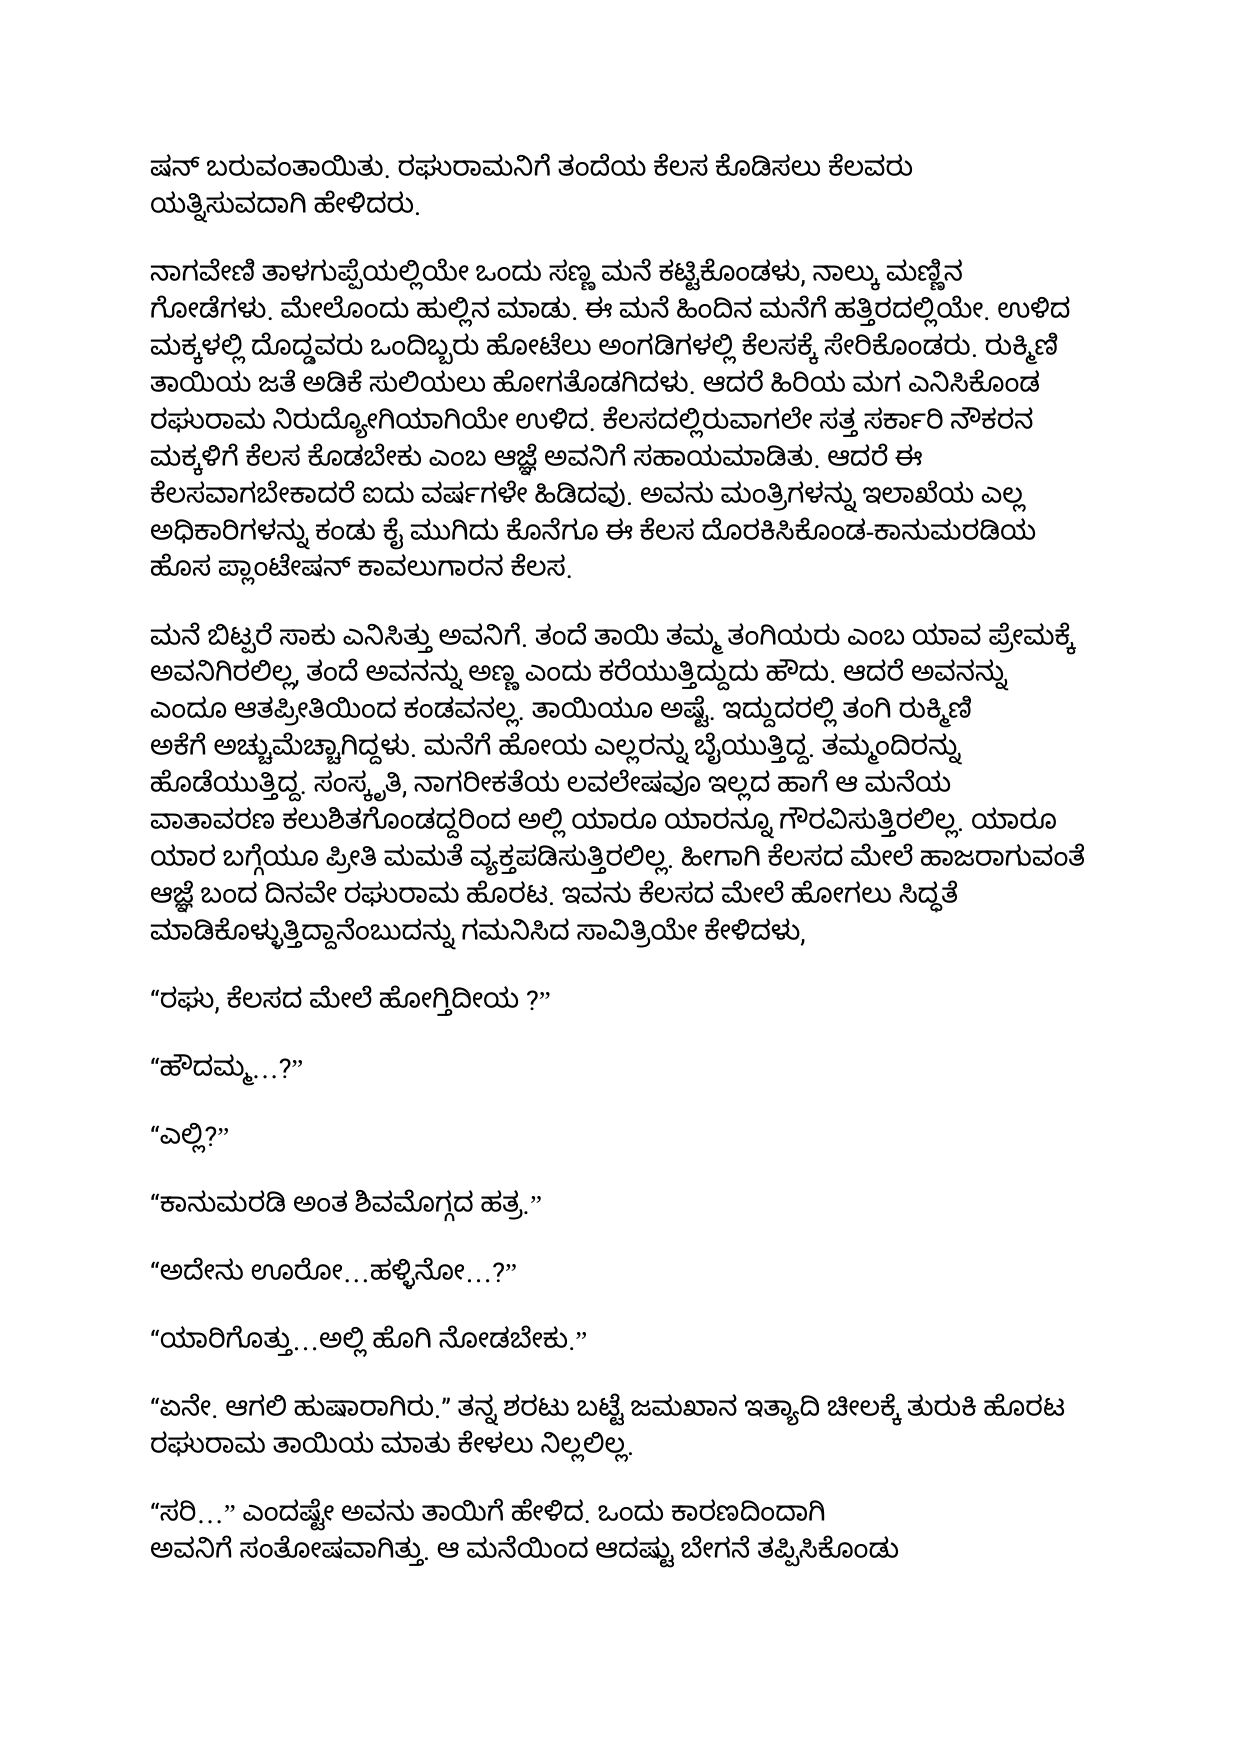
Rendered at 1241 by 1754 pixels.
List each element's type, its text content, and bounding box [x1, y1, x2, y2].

text “ಹೌದಮ್ಮ…?” [150, 1049, 1090, 1086]
text ಮನೆ ಬಿಟ್ಪರೆ ಸಾಕು ಎನಿಸಿತ್ತು ಅವನಿಗೆ. ತಂದೆ ತಾಯಿ ತಮ್ಮ ತಂಗಿಯರು ಎಂಬ ಯಾವ ಪ್ರೇಮಕ್ಕೆ ಅವನಿಗಿರಲಿಲ್ಲ, ತಂದೆ ಅವನನ್ನು ಅಣ್ಣ ಎಂದು ಕರೆಯುತ್ತಿದ್ದುದು ಹೌದು. ಆದರೆ ಅವನನ್ನು ಎಂದೂ ಆತಪ್ರೀತಿಯಿಂದ ಕಂಡವನಲ್ಲ. ತಾಯಿಯೂ ಅಷ್ಟೆ. ಇದ್ದುದರಲ್ಲಿ ತಂಗಿ ರುಕ್ಮಿಣಿ ಅಕೆಗೆ ಅಚ್ಚುಮೆಚ್ಚಾಗಿದ್ದಳು. ಮನೆಗೆ ಹೋಯ ಎಲ್ಲರನ್ನು ಬೈಯುತ್ತಿದ್ದ. ತಮ್ಮಂದಿರನ್ನು ಹೊಡೆಯುತ್ತಿದ್ದ. ಸಂಸ್ಕೃತಿ, ನಾಗರೀಕತೆಯ ಲವಲೇಷವೂ ಇಲ್ಲದ ಹಾಗೆ ಆ ಮನೆಯ ವಾತಾವರಣ ಕಲುಶಿತಗೊಂಡದ್ದರಿಂದ ಅಲ್ಲಿ ಯಾರೂ ಯಾರನ್ನೂ ಗೌರವಿಸುತ್ತಿರಲಿಲ್ಲ. ಯಾರೂ ಯಾರ ಬಗ್ಗೆಯೂ ಪ್ರೀತಿ ಮಮತೆ ವ್ಯಕ್ತಪಡಿಸುತ್ತಿರಲಿಲ್ಲ. ಹೀಗಾಗಿ ಕೆಲಸದ ಮೇಲೆ ಹಾಜರಾಗುವಂತೆ ಆಜ್ಞೆ ಬಂದ ದಿನವೇ ರಘುರಾಮ ಹೊರಟ. ಇವನು ಕೆಲಸದ ಮೇಲೆ ಹೋಗಲು ಸಿದ್ಧತೆ ಮಾಡಿಕೊಳ್ಳುತ್ತಿದ್ದಾನೆಂಬುದನ್ನು ಗಮನಿಸಿದ ಸಾವಿತ್ರಿಯೇ ಕೇಳಿದಳು, [150, 618, 1090, 950]
text “ರಘು, ಕೆಲಸದ ಮೇಲೆ ಹೋಗ್ತಿದೀಯ ?” [150, 981, 1090, 1018]
text “ಏನೇ. ಆಗಲಿ ಹುಷಾರಾಗಿರು.” ತನ್ನ ಶರಟು ಬಟ್ಟೆ ಜಮಖಾನ ಇತ್ಯಾದಿ ಚೀಲಕ್ಕೆ ತುರುಕಿ ಹೊರಟ ರಘುರಾಮ ತಾಯಿಯ ಮಾತು ಕೇಳಲು ನಿಲ್ಲಲಿಲ್ಲ. [150, 1390, 1090, 1464]
text “ಎಲ್ಲಿ?” [150, 1117, 1090, 1154]
text “ಕಾನುಮರಡಿ ಅಂತ ಶಿವಮೊಗ್ಗದ ಹತ್ರ.” [150, 1186, 1090, 1222]
text “ಅದೇನು ಊರೋ…ಹಳ್ಳಿನೋ…?” [150, 1254, 1090, 1291]
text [150, 150, 1090, 224]
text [150, 1495, 1090, 1569]
text ನಾಗವೇಣಿ ತಾಳಗುಪ್ಪೆಯಲ್ಲಿಯೇ ಒಂದು ಸಣ್ಣ ಮನೆ ಕಟ್ಟಿಕೊಂಡಳು, ನಾಲ್ಕು ಮಣ್ಣಿನ ಗೋಡೆಗಳು. ಮೇಲೊಂದು ಹುಲ್ಲಿನ ಮಾಡು. ಈ ಮನೆ ಹಿಂದಿನ ಮನೆಗೆ ಹತ್ತಿರದಲ್ಲಿಯೇ. ಉಳಿದ ಮಕ್ಕಳಲ್ಲಿ ದೊದ್ಡವರು ಒಂದಿಬ್ಬರು ಹೋಟೆಲು ಅಂಗಡಿಗಳಲ್ಲಿ ಕೆಲಸಕ್ಕೆ ಸೇರಿಕೊಂಡರು. ರುಕ್ಮಿಣಿ ತಾಯಿಯ ಜತೆ ಅಡಿಕೆ ಸುಲಿಯಲು ಹೋಗತೊಡಗಿದಳು. ಆದರೆ ಹಿರಿಯ ಮಗ ಎನಿಸಿಕೊಂಡ ರಘುರಾಮ ನಿರುದ್ಯೋಗಿಯಾಗಿಯೇ ಉಳಿದ. ಕೆಲಸದಲ್ಲಿರುವಾಗಲೇ ಸತ್ತ ಸರ್ಕಾರಿ ನೌಕರನ ಮಕ್ಕಳಿಗೆ ಕೆಲಸ ಕೊಡಬೇಕು ಎಂಬ ಆಜ್ಞೆ ಅವನಿಗೆ ಸಹಾಯಮಾಡಿತು. ಆದರೆ ಈ ಕೆಲಸವಾಗಬೇಕಾದರೆ ಐದು ವರ್ಷಗಳೇ ಹಿಡಿದವು. ಅವನು ಮಂತ್ರಿಗಳನ್ನು ಇಲಾಖೆಯ ಎಲ್ಲ ಅಧಿಕಾರಿಗಳನ್ನು ಕಂಡು ಕೈ ಮುಗಿದು ಕೊನೆಗೂ ಈ ಕೆಲಸ ದೊರಕಿಸಿಕೊಂಡ-ಕಾನುಮರಡಿಯ ಹೊಸ ಪ್ಲಾಂಟೇಷನ್ ಕಾವಲುಗಾರನ ಕೆಲಸ. [150, 255, 1090, 587]
text “ಯಾರಿಗೊತ್ತು…ಅಲ್ಲಿ ಹೊಗಿ ನೋಡಬೇಕು.” [150, 1322, 1090, 1359]
